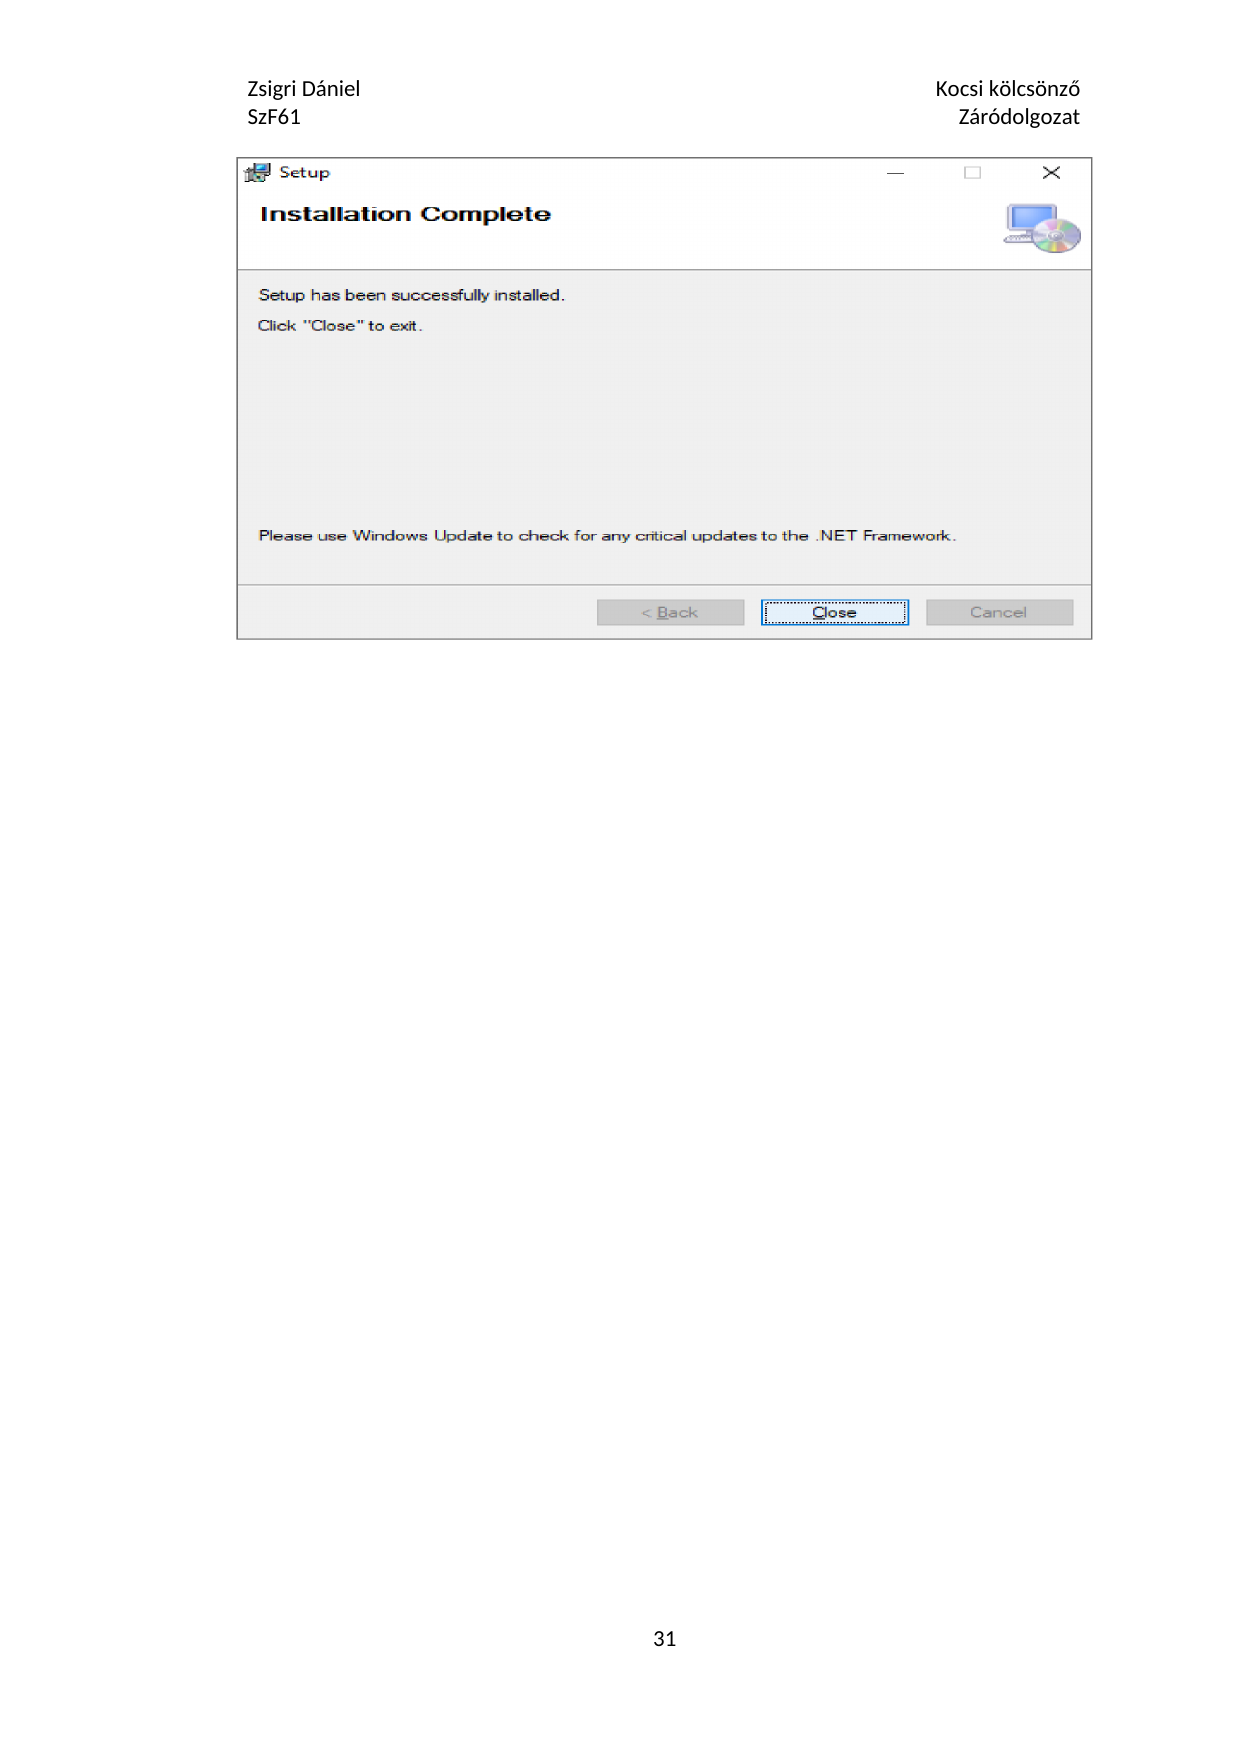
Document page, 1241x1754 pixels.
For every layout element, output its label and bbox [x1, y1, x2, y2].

picture [236, 157, 1093, 640]
